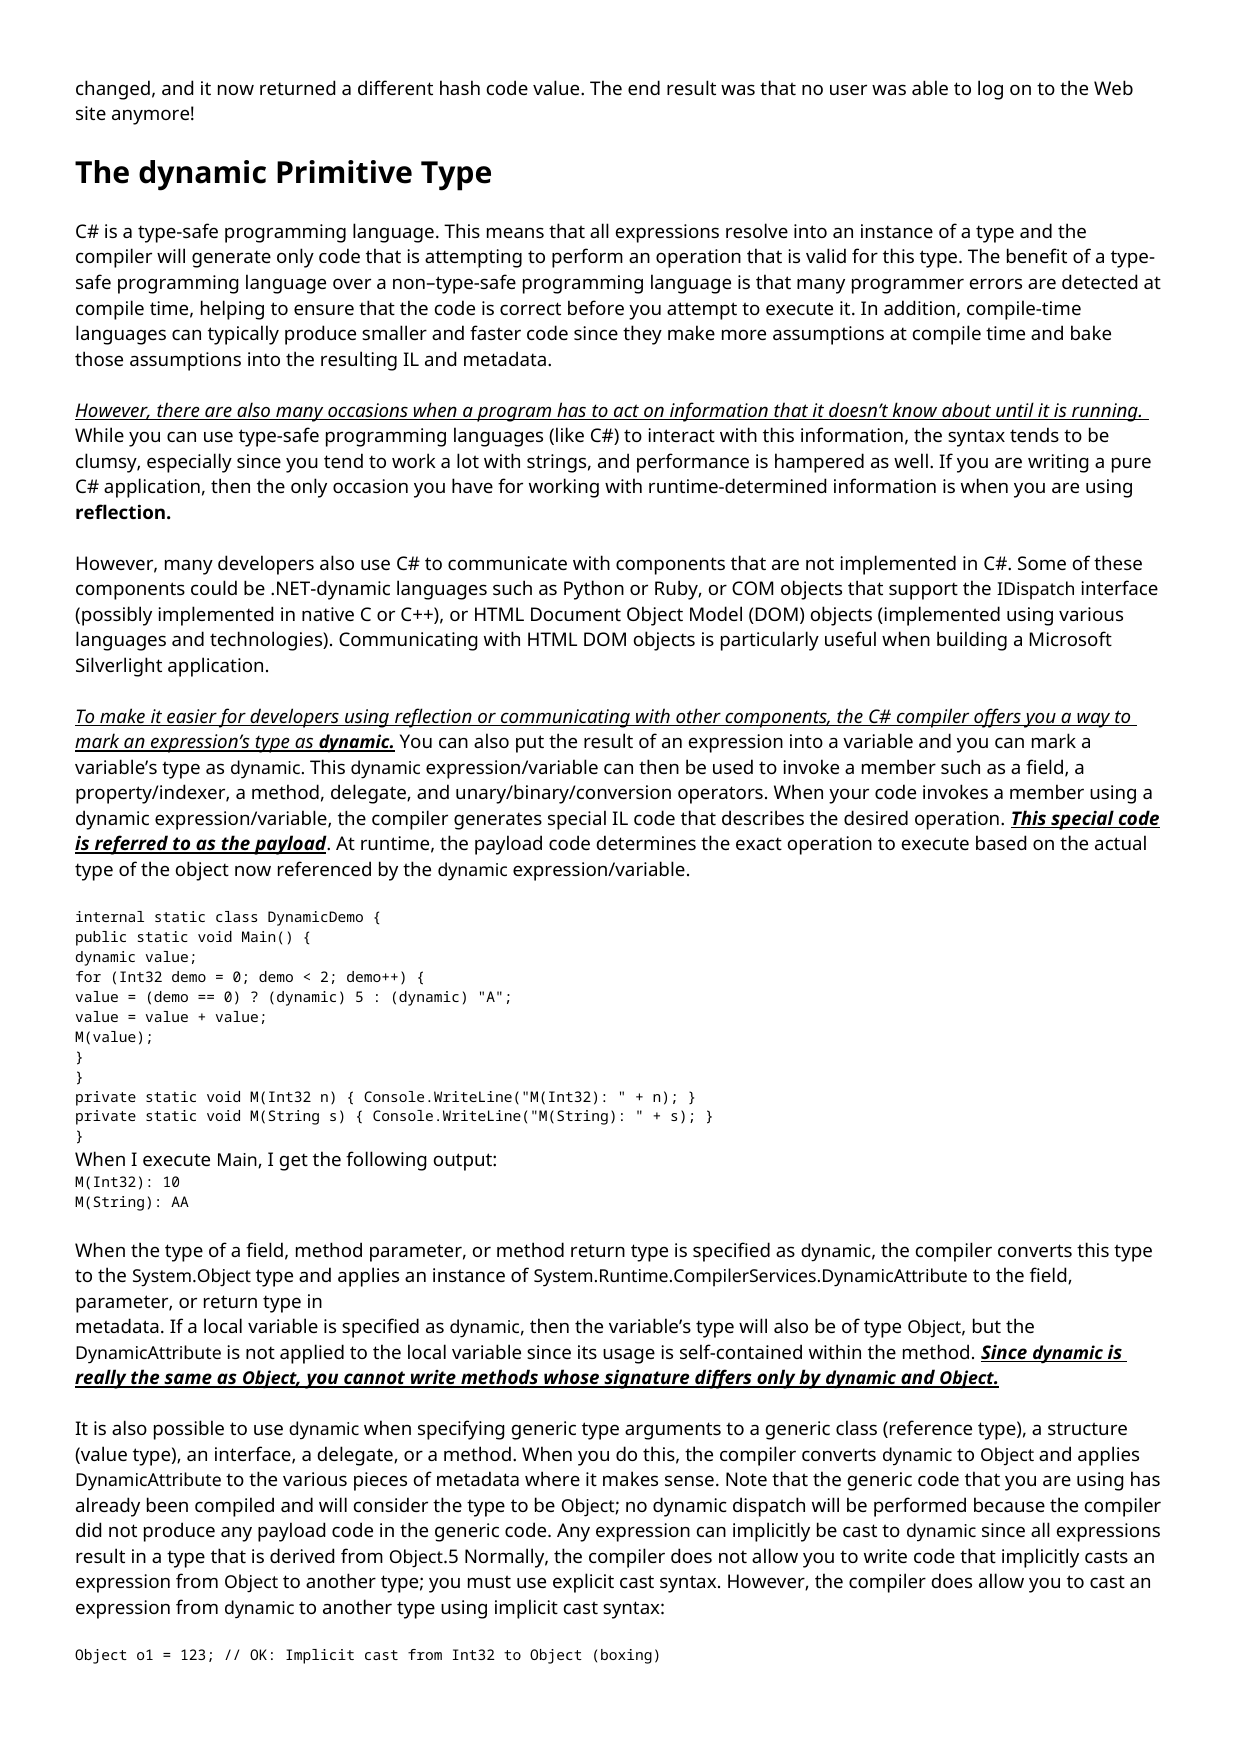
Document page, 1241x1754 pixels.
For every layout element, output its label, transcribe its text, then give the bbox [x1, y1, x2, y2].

text public static void Main() { [75, 927, 1165, 947]
text internal static class DynamicDemo { [75, 907, 1165, 927]
text C# is a type-safe programming language. This means that all expressions resolve into an instance of a type and the compiler will generate only code that is attempting to perform an operation that is valid for this type. The benefit of a type-safe programming language over a non–type-safe programming language is that many programmer errors are detected at compile time, helping to ensure that the code is correct before you attempt to execute it. In addition, compile-time languages can typically produce smaller and faster code since they make more assumptions at compile time and bake those assumptions into the resulting IL and metadata. [75, 218, 1165, 371]
text value = value + value; [75, 1007, 1165, 1027]
text } [75, 1047, 1165, 1066]
text for (Int32 demo = 0; demo < 2; demo++) { [75, 967, 1165, 987]
text When I execute Main, I get the following output: [75, 1146, 1165, 1172]
text To make it easier for developers using reflection or communicating with other components, the C# compiler offers you a way to mark an expression’s type as dynamic. You can also put the result of an expression into a variable and you can mark a variable’s type as dynamic. This dynamic expression/variable can then be used to invoke a member such as a field, a property/indexer, a method, delegate, and unary/binary/conversion operators. When your code invokes a member using a dynamic expression/variable, the compiler generates special IL code that describes the desired operation. This special code is referred to as the payload. At runtime, the payload code determines the exact operation to execute based on the actual type of the object now referenced by the dynamic expression/variable. [75, 703, 1165, 882]
text private static void M(String s) { Console.WriteLine("M(String): " + s); } [75, 1106, 1165, 1126]
text private static void M(Int32 n) { Console.WriteLine("M(Int32): " + n); } [75, 1086, 1165, 1106]
text The dynamic Primitive Type [75, 152, 1165, 193]
text metadata. If a local variable is specified as dynamic, then the variable’s type will also be of type Object, but the DynamicAttribute is not applied to the local variable since its usage is self-contained within the method. Since dynamic is really the same as Object, you cannot write methods whose signature differs only by dynamic and Object. [75, 1313, 1165, 1390]
text When the type of a field, method parameter, or method return type is specified as dynamic, the compiler converts this type to the System.Object type and applies an instance of System.Runtime.CompilerServices.DynamicAttribute to the field, parameter, or return type in [75, 1237, 1165, 1313]
text } [75, 1066, 1165, 1086]
text However, there are also many occasions when a program has to act on information that it doesn’t know about until it is running. While you can use type-safe programming languages (like C#) to interact with this information, the syntax tends to be clumsy, especially since you tend to work a lot with strings, and performance is hampered as well. If you are writing a pure C# application, then the only occasion you have for working with runtime-determined information is when you are using reflection. [75, 397, 1165, 524]
text M(String): AA [75, 1191, 1165, 1211]
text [75, 75, 1165, 126]
text dynamic value; [75, 947, 1165, 967]
text value = (demo == 0) ? (dynamic) 5 : (dynamic) "A"; [75, 987, 1165, 1007]
text M(value); [75, 1027, 1165, 1047]
text Object o1 = 123; // OK: Implicit cast from Int32 to Object (boxing) [75, 1645, 1165, 1665]
text However, many developers also use C# to communicate with components that are not implemented in C#. Some of these components could be .NET-dynamic languages such as Python or Ruby, or COM objects that support the IDispatch interface (possibly implemented in native C or C++), or HTML Document Object Model (DOM) objects (implemented using various languages and technologies). Communicating with HTML DOM objects is particularly useful when building a Microsoft Silverlight application. [75, 550, 1165, 678]
text M(Int32): 10 [75, 1172, 1165, 1191]
text } [75, 1126, 1165, 1146]
text It is also possible to use dynamic when specifying generic type arguments to a generic class (reference type), a structure (value type), an interface, a delegate, or a method. When you do this, the compiler converts dynamic to Object and applies DynamicAttribute to the various pieces of metadata where it makes sense. Note that the generic code that you are using has already been compiled and will consider the type to be Object; no dynamic dispatch will be performed because the compiler did not produce any payload code in the generic code. Any expression can implicitly be cast to dynamic since all expressions result in a type that is derived from Object.5 Normally, the compiler does not allow you to write code that implicitly casts an expression from Object to another type; you must use explicit cast syntax. However, the compiler does allow you to cast an expression from dynamic to another type using implicit cast syntax: [75, 1416, 1165, 1620]
